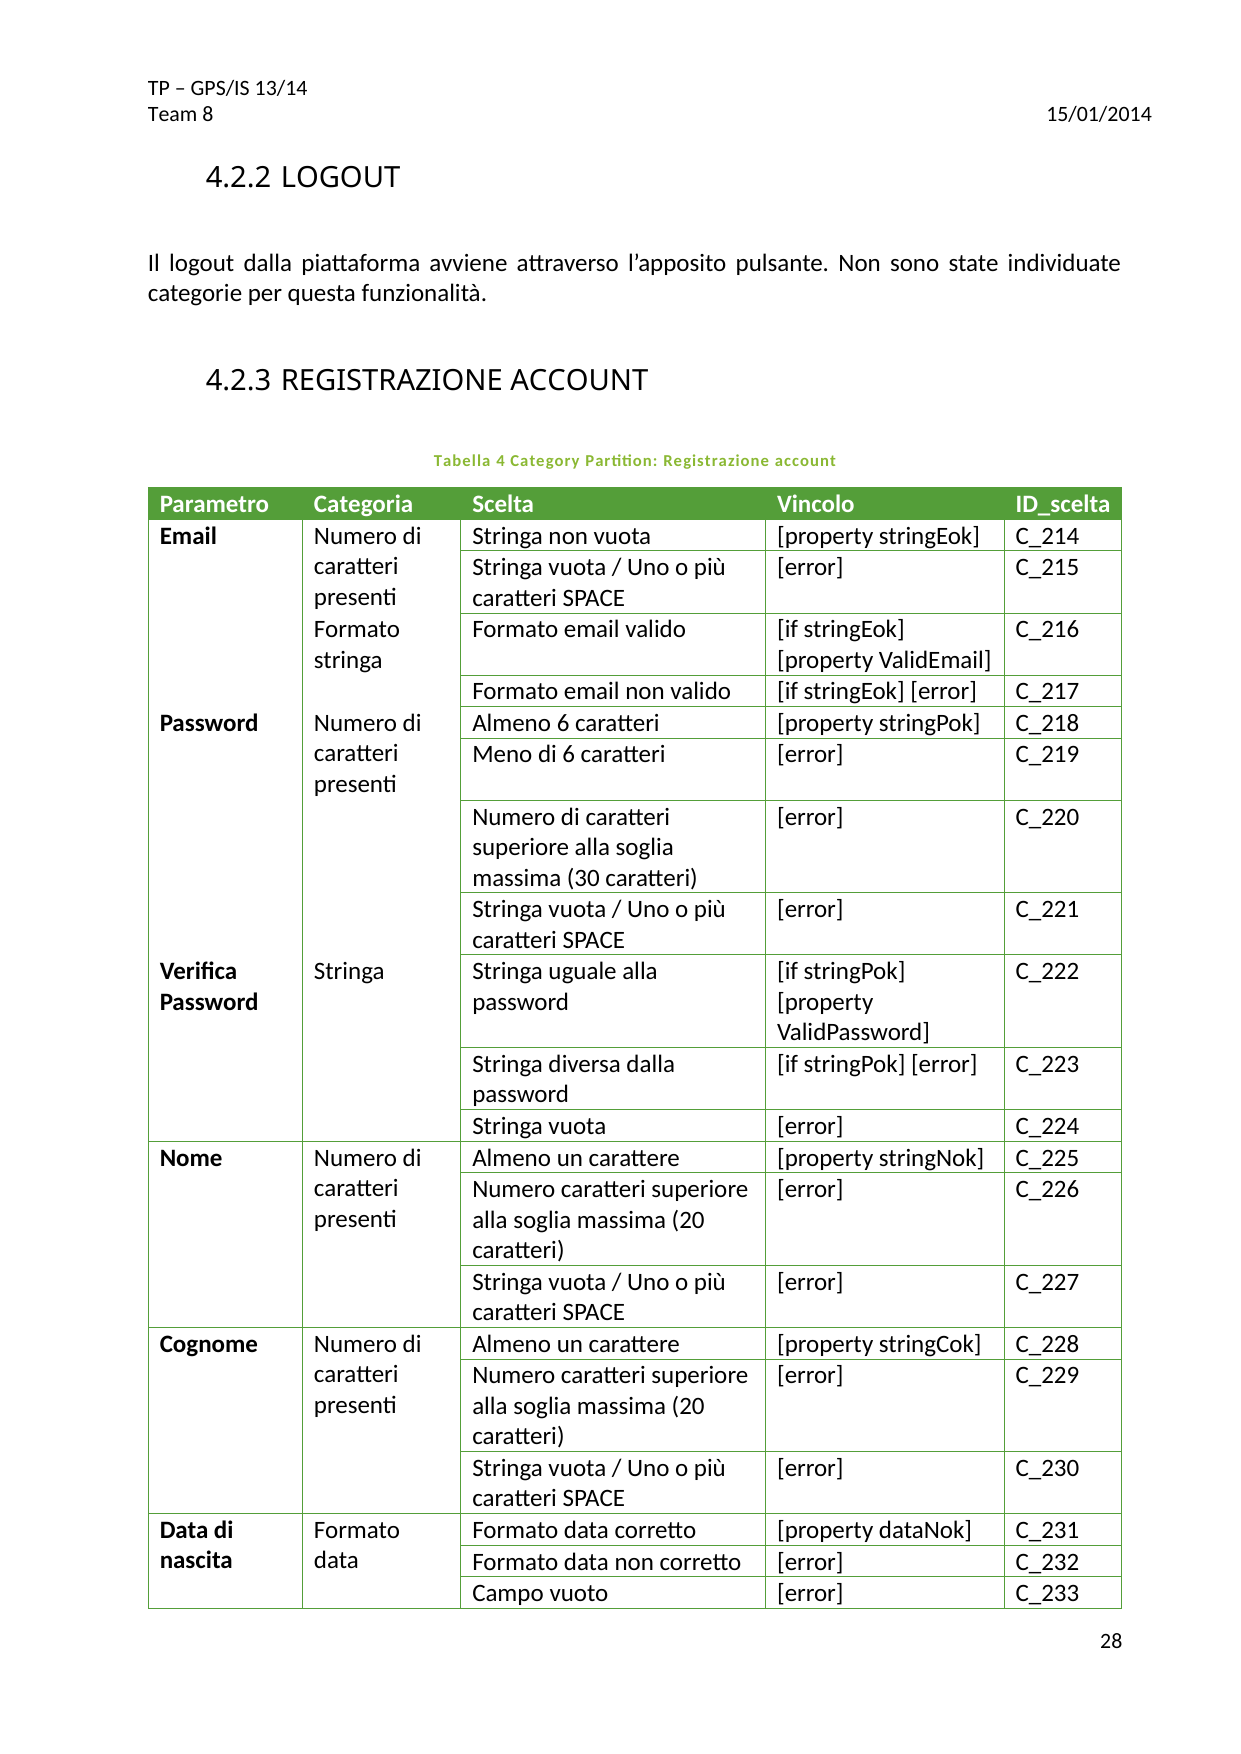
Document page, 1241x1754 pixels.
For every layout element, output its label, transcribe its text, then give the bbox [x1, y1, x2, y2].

table_cell Numero di caratteri presenti [303, 1328, 460, 1513]
table_cell [property stringCok] [766, 1328, 1004, 1358]
table_header Parametro [149, 488, 302, 519]
table_header ID_scelta [1005, 488, 1121, 519]
table_cell C_221 [1005, 893, 1121, 954]
table_cell C_232 [1005, 1546, 1121, 1576]
table_cell Password [149, 706, 302, 954]
subtitle Logout [206, 156, 1122, 196]
table_header Vincolo [766, 488, 1004, 519]
table_cell Formato email valido [461, 614, 765, 674]
table_cell Numero di caratteri presenti [303, 1142, 460, 1327]
table_cell C_230 [1005, 1452, 1121, 1513]
table_cell C_225 [1005, 1142, 1121, 1172]
table_cell Stringa vuota [461, 1110, 765, 1141]
table_cell [if stringEok] [error] [766, 676, 1004, 706]
table_cell [error] [766, 893, 1004, 954]
table_cell Almeno 6 caratteri [461, 707, 765, 738]
table_cell [error] [766, 551, 1004, 612]
table_cell Verifica Password [149, 954, 302, 1141]
table_cell [error] [766, 739, 1004, 800]
table_cell [property stringPok] [766, 707, 1004, 738]
table_cell [property dataNok] [766, 1514, 1004, 1545]
table_cell [if stringPok] [error] [766, 1048, 1004, 1109]
table_cell C_219 [1005, 739, 1121, 800]
table_cell Formato data non corretto [461, 1546, 765, 1576]
table_cell Numero di caratteri superiore alla soglia massima (30 caratteri) [461, 801, 765, 892]
table_cell C_214 [1005, 520, 1121, 550]
table_cell C_231 [1005, 1514, 1121, 1545]
table_cell Meno di 6 caratteri [461, 739, 765, 800]
text Il logout dalla piattaforma avviene attraverso l’apposito pulsante. Non sono state individuate categorie per questa funzionalità. [148, 247, 1122, 308]
table_cell Nome [149, 1142, 302, 1327]
table_cell C_228 [1005, 1328, 1121, 1358]
table_cell Email [149, 520, 302, 706]
table_cell [error] [766, 1173, 1004, 1265]
table_cell C_220 [1005, 801, 1121, 892]
table_cell Stringa uguale alla password [461, 955, 765, 1047]
table_cell [property stringNok] [766, 1142, 1004, 1172]
table_cell Data di nascita [149, 1514, 302, 1608]
table_header Categoria [303, 488, 460, 519]
table_cell [error] [766, 1452, 1004, 1513]
table_cell Numero caratteri superiore alla soglia massima (20 caratteri) [461, 1173, 765, 1265]
table_cell [error] [766, 1360, 1004, 1451]
table_cell C_224 [1005, 1110, 1121, 1141]
table_cell Formato email non valido [461, 676, 765, 706]
table_cell Numero caratteri superiore alla soglia massima (20 caratteri) [461, 1360, 765, 1451]
table_cell Campo vuoto [461, 1577, 765, 1608]
table_cell [error] [766, 1577, 1004, 1608]
table_cell Stringa non vuota [461, 520, 765, 550]
table_cell Stringa vuota / Uno o più caratteri SPACE [461, 1266, 765, 1327]
table_cell Formato stringa [303, 613, 460, 706]
table_cell C_229 [1005, 1360, 1121, 1451]
text Tabella 4 Category Partition: Registrazione account [148, 450, 1122, 471]
table_cell [property stringEok] [766, 520, 1004, 550]
table_cell Stringa [303, 954, 460, 1141]
table_cell Numero di caratteri presenti [303, 706, 460, 954]
table_cell Stringa vuota / Uno o più caratteri SPACE [461, 551, 765, 612]
table_cell C_218 [1005, 707, 1121, 738]
table_cell Stringa diversa dalla password [461, 1048, 765, 1109]
table_cell Almeno un carattere [461, 1328, 765, 1358]
table_cell C_223 [1005, 1048, 1121, 1109]
table_cell C_227 [1005, 1266, 1121, 1327]
table_cell [if stringEok] [property ValidEmail] [766, 614, 1004, 674]
table_cell C_217 [1005, 676, 1121, 706]
subtitle Registrazione account [206, 359, 1122, 399]
table_cell Almeno un carattere [461, 1142, 765, 1172]
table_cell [461, 1452, 765, 1513]
table_header Scelta [461, 488, 765, 519]
table_cell [error] [766, 801, 1004, 892]
table_cell C_233 [1005, 1577, 1121, 1608]
table_cell [error] [766, 1266, 1004, 1327]
table_cell C_226 [1005, 1173, 1121, 1265]
table_cell Numero di caratteri presenti [303, 520, 460, 612]
table_cell Formato data [303, 1514, 460, 1608]
table_cell Cognome [149, 1328, 302, 1513]
table_cell C_215 [1005, 551, 1121, 612]
table_cell C_216 [1005, 614, 1121, 674]
table_cell Formato data corretto [461, 1514, 765, 1545]
table_cell [error] [766, 1110, 1004, 1141]
table_cell C_222 [1005, 955, 1121, 1047]
table_cell [error] [766, 1546, 1004, 1576]
table_cell [if stringPok] [property ValidPassword] [766, 955, 1004, 1047]
table_cell Stringa vuota / Uno o più caratteri SPACE [461, 893, 765, 954]
